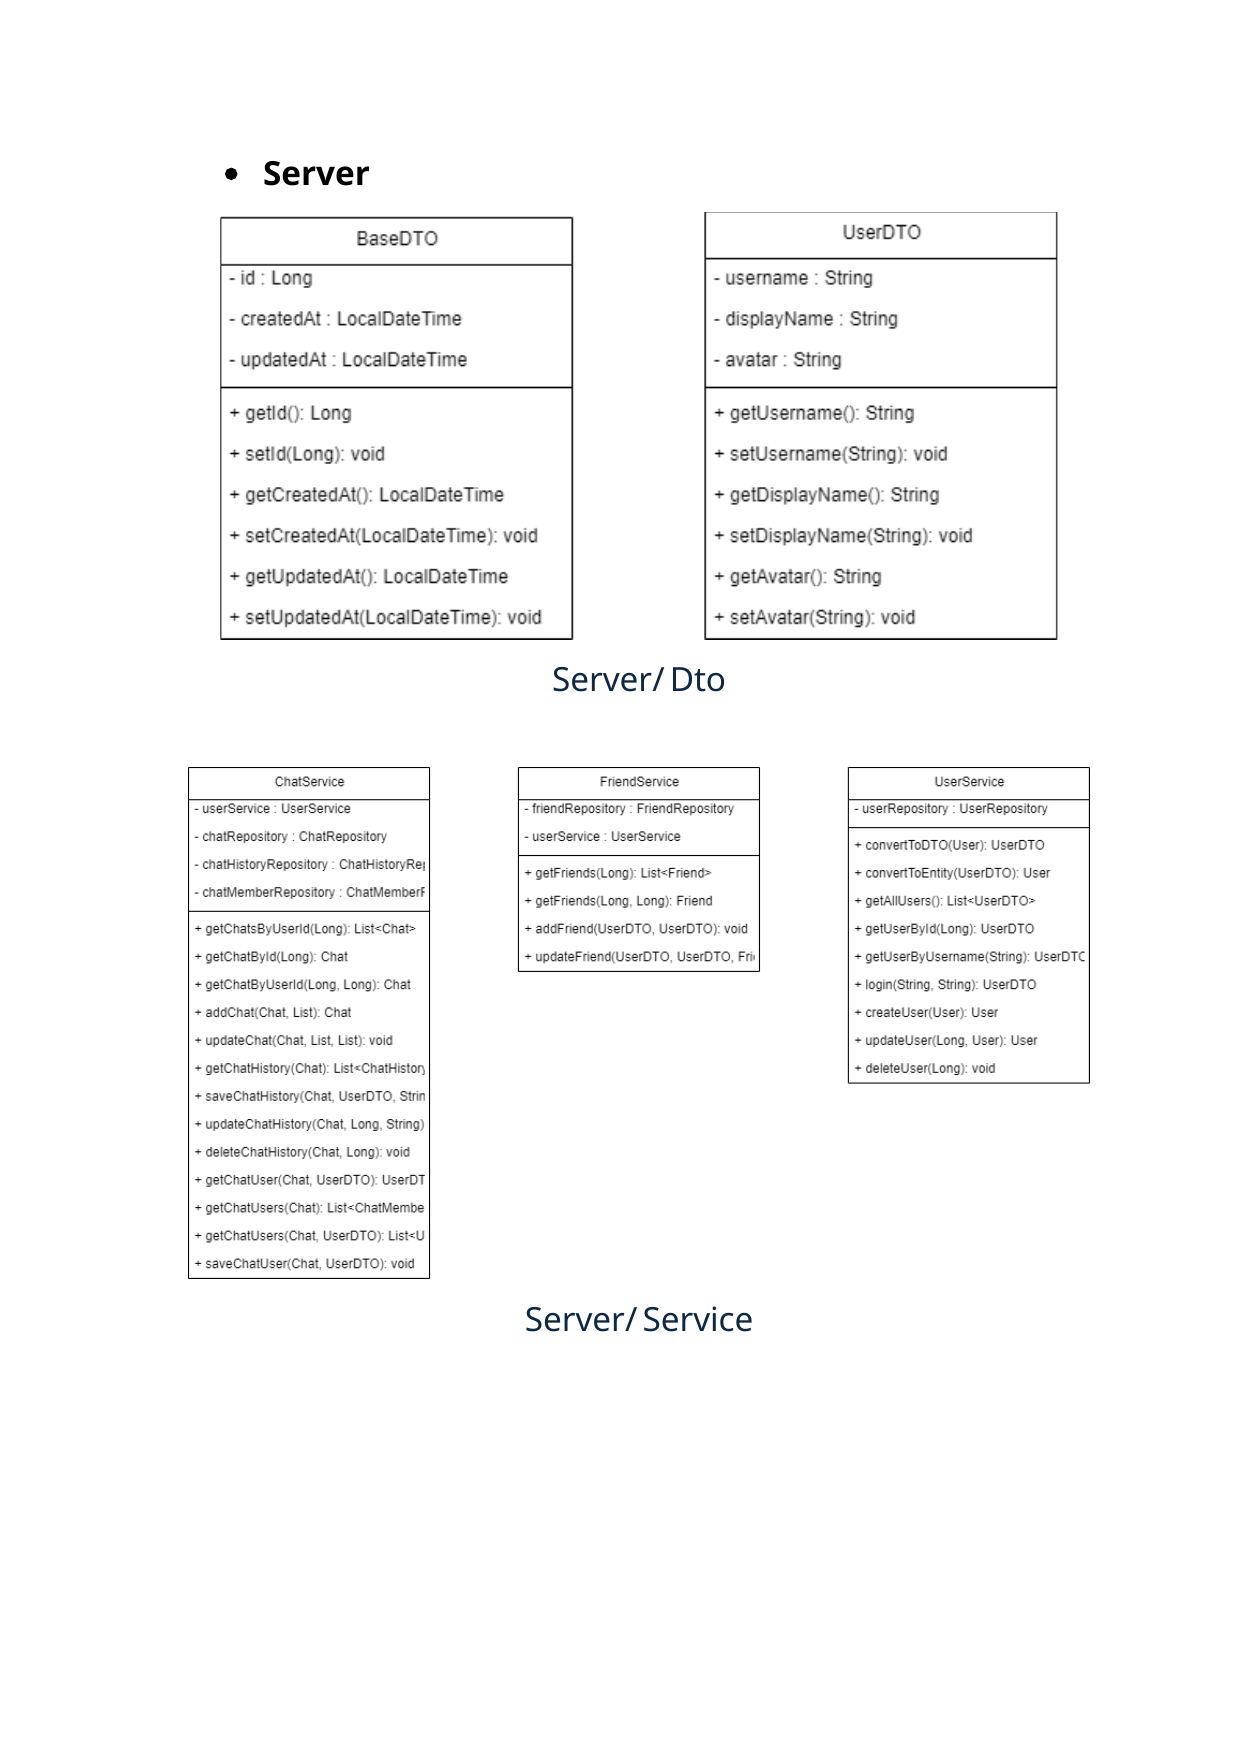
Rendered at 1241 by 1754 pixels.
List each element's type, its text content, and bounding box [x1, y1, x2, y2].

text Server/ Service [188, 1295, 1090, 1341]
picture [188, 767, 1090, 1279]
picture [220, 212, 1058, 640]
text Server/ Dto [188, 656, 1090, 701]
list Server [225, 150, 1090, 195]
